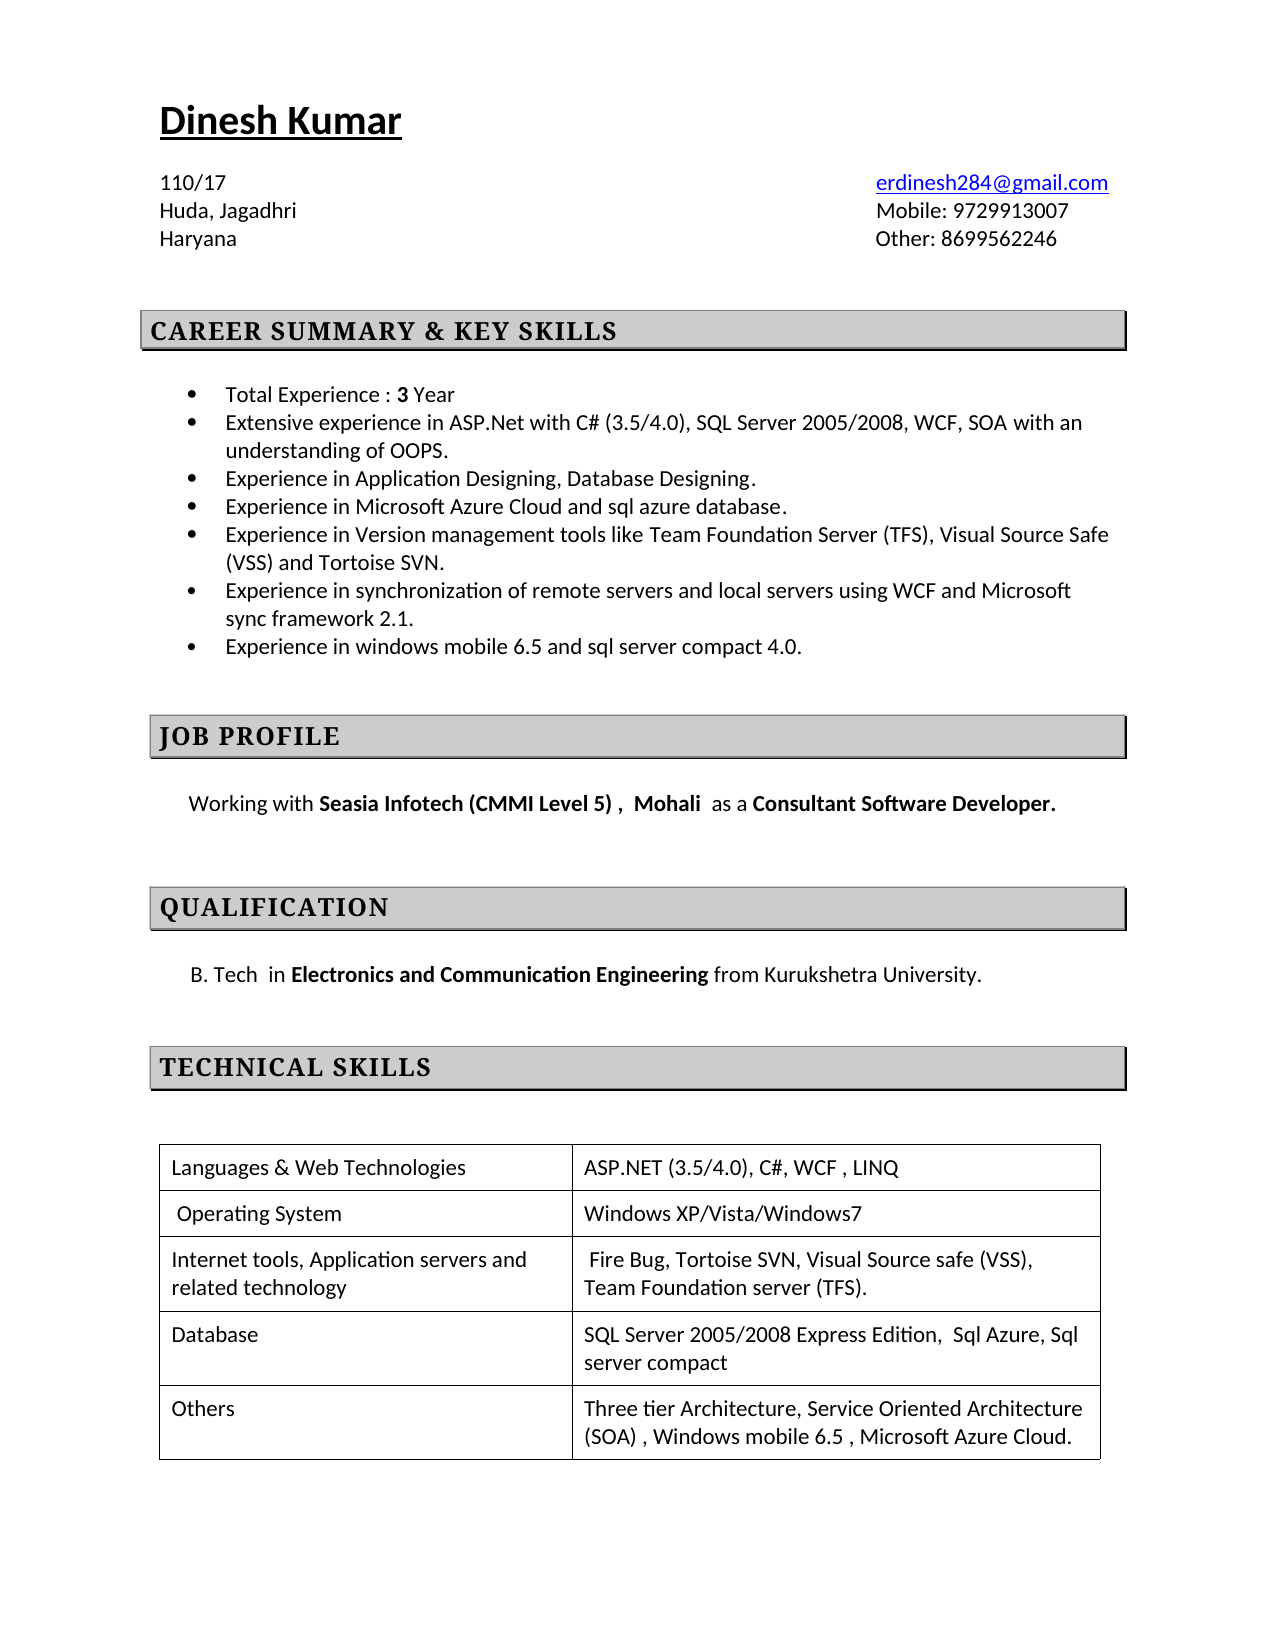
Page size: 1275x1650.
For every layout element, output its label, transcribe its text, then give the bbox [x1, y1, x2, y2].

list Total Experience : 3 Year [188, 380, 1116, 408]
list Extensive experience in ASP.Net with C# (3.5/4.0), SQL Server 2005/2008, WCF, SOA with an understanding of OOPS. [188, 408, 1116, 464]
table_header Languages & Web Technologies [160, 1145, 572, 1190]
table_cell Operating System [160, 1191, 572, 1236]
table_cell Windows XP/Vista/Windows7 [573, 1191, 1100, 1236]
title Career summary & SKILLS [142, 311, 1124, 347]
text 110/17 erdinesh284@gmail.com [84, 168, 1116, 197]
title JOB PROFILE [151, 716, 1124, 756]
list Experience in Version management tools like Team Foundation Server (TFS), Visual Source Safe (VSS) and Tortoise SVN. [188, 520, 1116, 576]
table_cell Internet tools, Application servers and related technology [160, 1237, 572, 1311]
text Working with Seasia Infotech (CMMI Level 5) , Mohali as a Consultant Software Developer. [159, 789, 1116, 817]
table_cell Database [160, 1312, 572, 1385]
table_cell Three tier Architecture, Service Oriented Architecture (SOA) , Windows mobile 6.5 , Microsoft Azure Cloud. [573, 1386, 1100, 1459]
text Huda, Jagadhri Mobile: 9729913007 [84, 197, 1116, 224]
list Experience in windows mobile 6.5 and sql server compact 4.0. [188, 632, 1116, 660]
list Experience in Application Designing, Database Designing. [188, 464, 1116, 492]
text B. Tech in Electronics and Communication Engineering from Kurukshetra University. [159, 961, 1116, 989]
text Haryana Other: 8699562246 [159, 224, 1116, 253]
table_cell Fire Bug, Tortoise SVN, Visual Source safe (VSS), Team Foundation server (TFS). [573, 1237, 1100, 1311]
text Dinesh Kumar [159, 94, 1116, 144]
list Experience in Microsoft Azure Cloud and sql azure database. [188, 492, 1116, 520]
table_header ASP.NET (3.5/4.0), C#, WCF , LINQ [573, 1145, 1100, 1190]
table_cell Others [160, 1386, 572, 1459]
table_cell SQL Server 2005/2008 Express Edition, Sql Azure, Sql server compact [573, 1312, 1100, 1385]
list Experience in synchronization of remote servers and local servers using WCF and Microsoft sync framework 2.1. [188, 576, 1116, 632]
title QUALIFICATION [151, 888, 1124, 928]
title TECHNICAL SKILLS [151, 1047, 1124, 1088]
